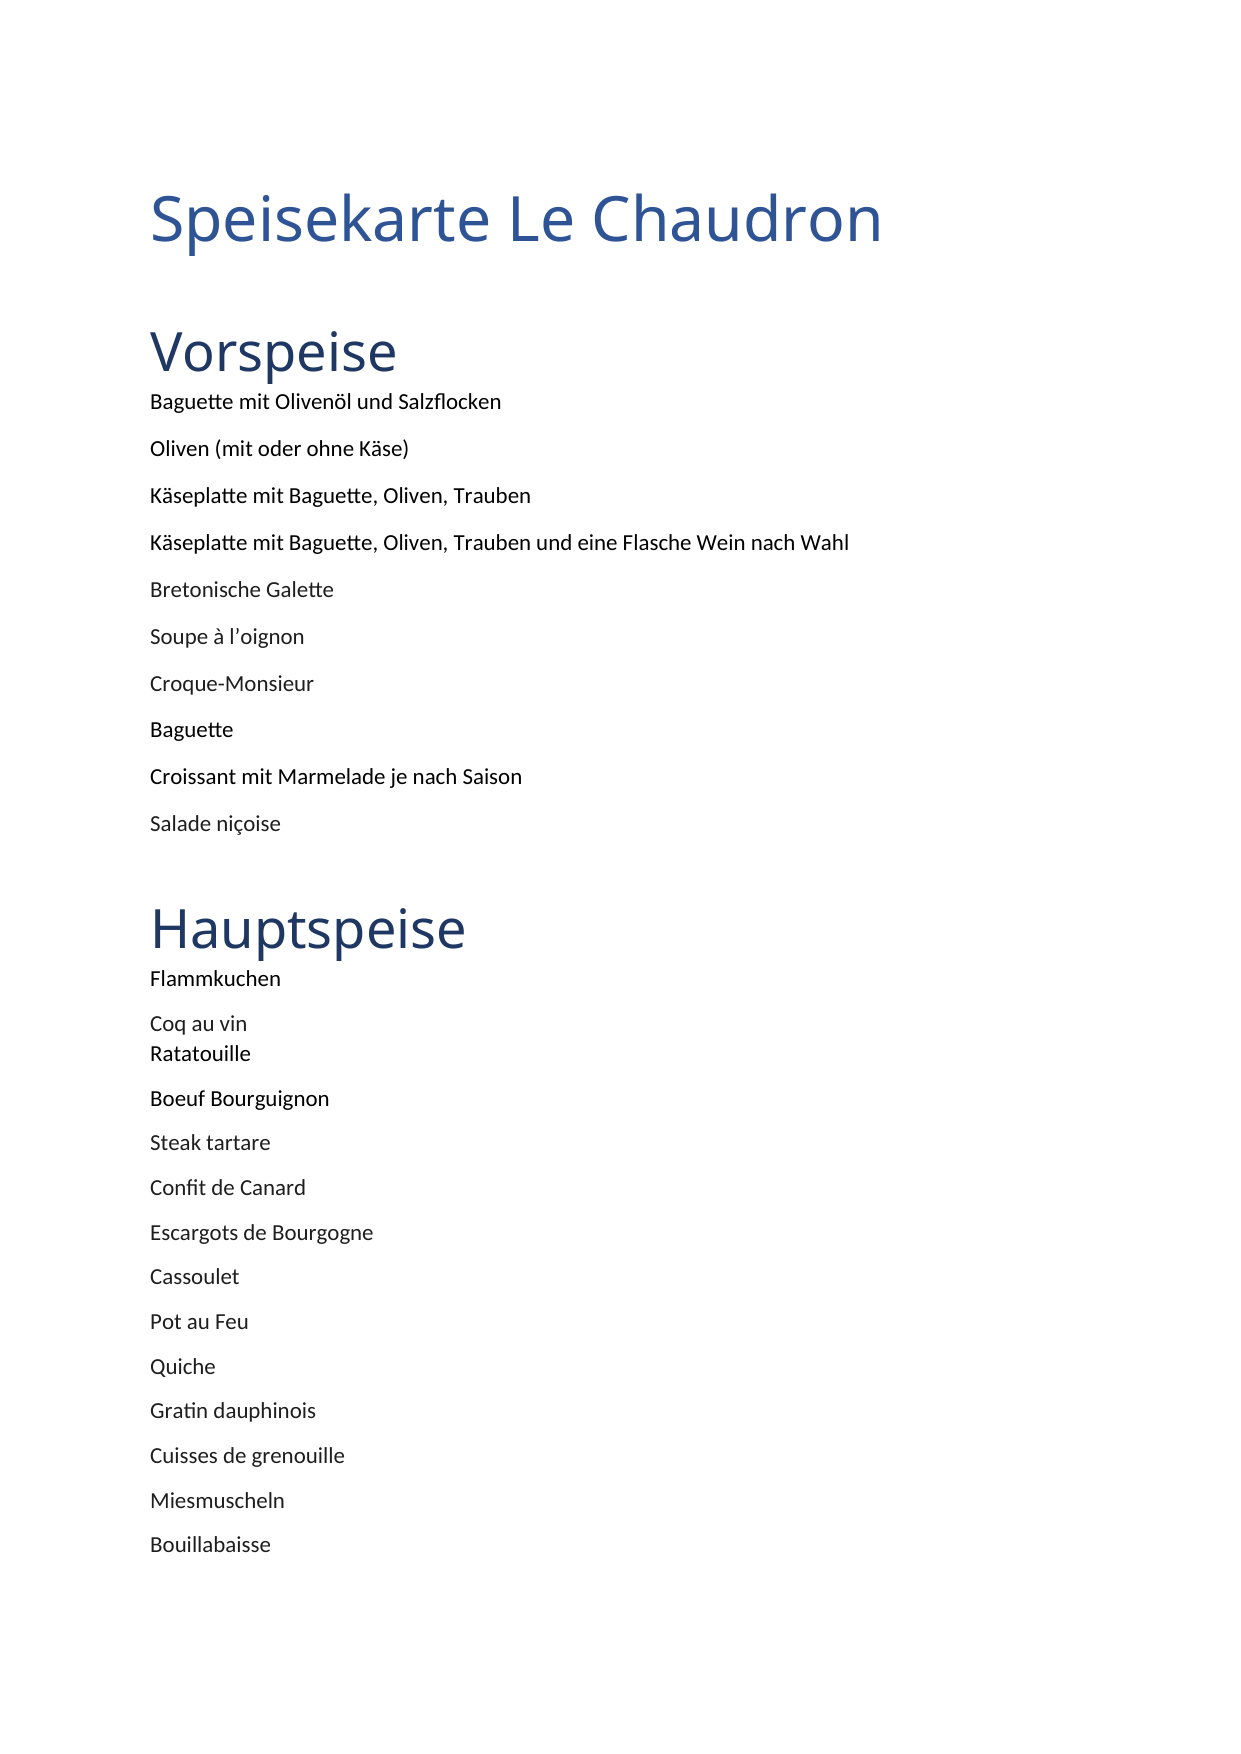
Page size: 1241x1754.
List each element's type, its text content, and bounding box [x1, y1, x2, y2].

text Boeuf Bourguignon [150, 1084, 1090, 1112]
text Confit de Canard [150, 1173, 1090, 1201]
text Steak tartare [150, 1128, 1090, 1156]
text Oliven (mit oder ohne Käse) [150, 434, 1090, 462]
text Croissant mit Marmelade je nach Saison [150, 762, 1090, 791]
text Käseplatte mit Baguette, Oliven, Trauben [150, 481, 1090, 509]
text Gratin dauphinois [150, 1396, 1090, 1424]
text Bretonische Galette [150, 575, 1090, 603]
text Baguette [150, 716, 1090, 744]
subtitle Speisekarte Le Chaudron [150, 175, 1090, 260]
text Cuisses de grenouille [150, 1441, 1090, 1469]
text Soupe à l’oignon [150, 622, 1090, 650]
text Miesmuscheln [150, 1486, 1090, 1514]
text Käseplatte mit Baguette, Oliven, Trauben und eine Flasche Wein nach Wahl [150, 528, 1090, 556]
text Bouillabaisse [150, 1531, 1090, 1558]
text Pot au Feu [150, 1307, 1090, 1335]
subtitle Vorspeise [150, 314, 1090, 387]
text Ratatouille [150, 1039, 1090, 1067]
text Salade niçoise [150, 809, 1090, 837]
text Cassoulet [150, 1262, 1090, 1290]
subtitle Coq au vin [150, 1009, 1090, 1037]
text Flammkuchen [150, 964, 1090, 992]
text Croque-Monsieur [150, 669, 1090, 697]
text Baguette mit Olivenöl und Salzflocken [150, 387, 1090, 416]
text Escargots de Bourgogne [150, 1218, 1090, 1246]
text Quiche [150, 1352, 1090, 1380]
subtitle Hauptspeise [150, 856, 1090, 964]
